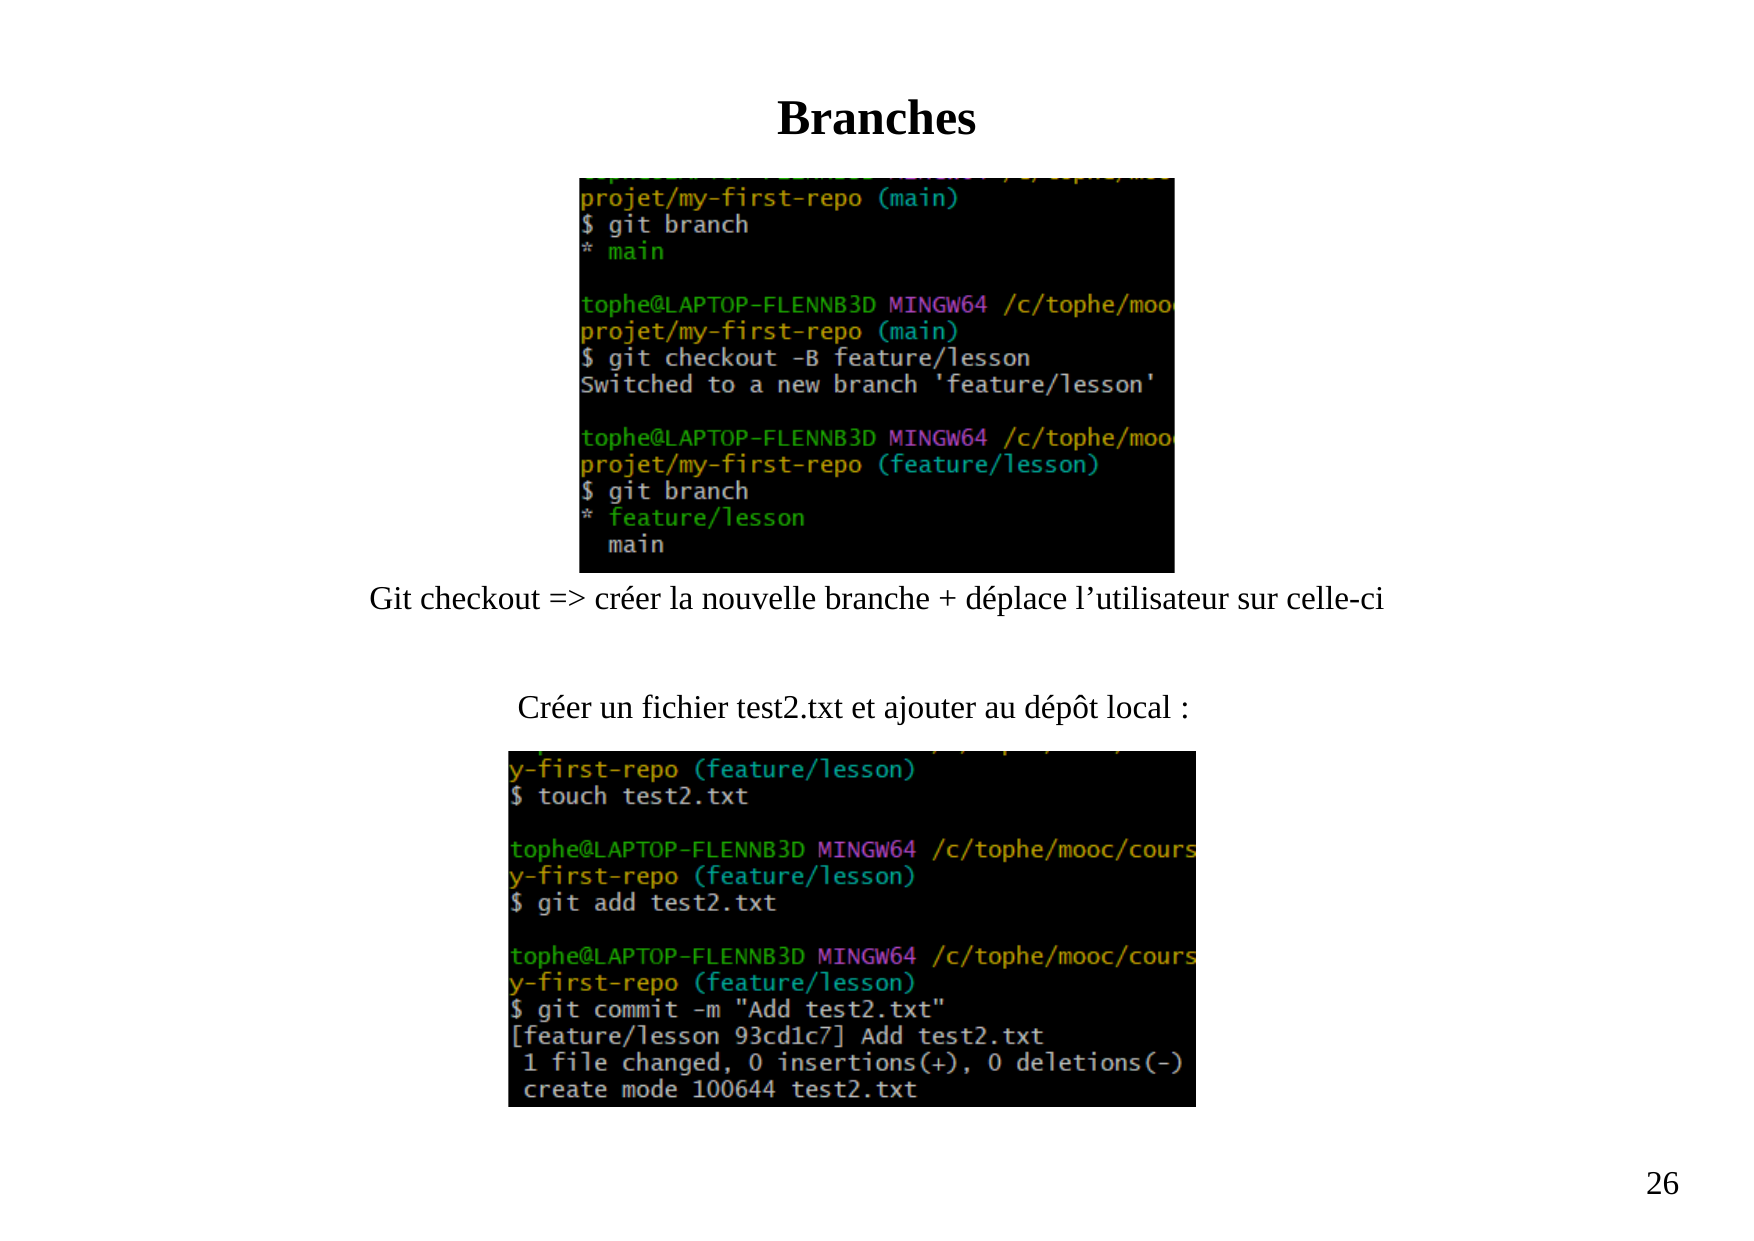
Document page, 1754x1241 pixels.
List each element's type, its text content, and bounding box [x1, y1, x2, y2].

picture [508, 751, 1196, 1107]
picture [579, 178, 1175, 573]
text Git checkout => créer la nouvelle branche + déplace l’utilisateur sur celle-ci [75, 578, 1679, 616]
text Créer un fichier test2.txt et ajouter au dépôt local : [444, 687, 1679, 725]
subtitle Branches [75, 87, 1679, 145]
